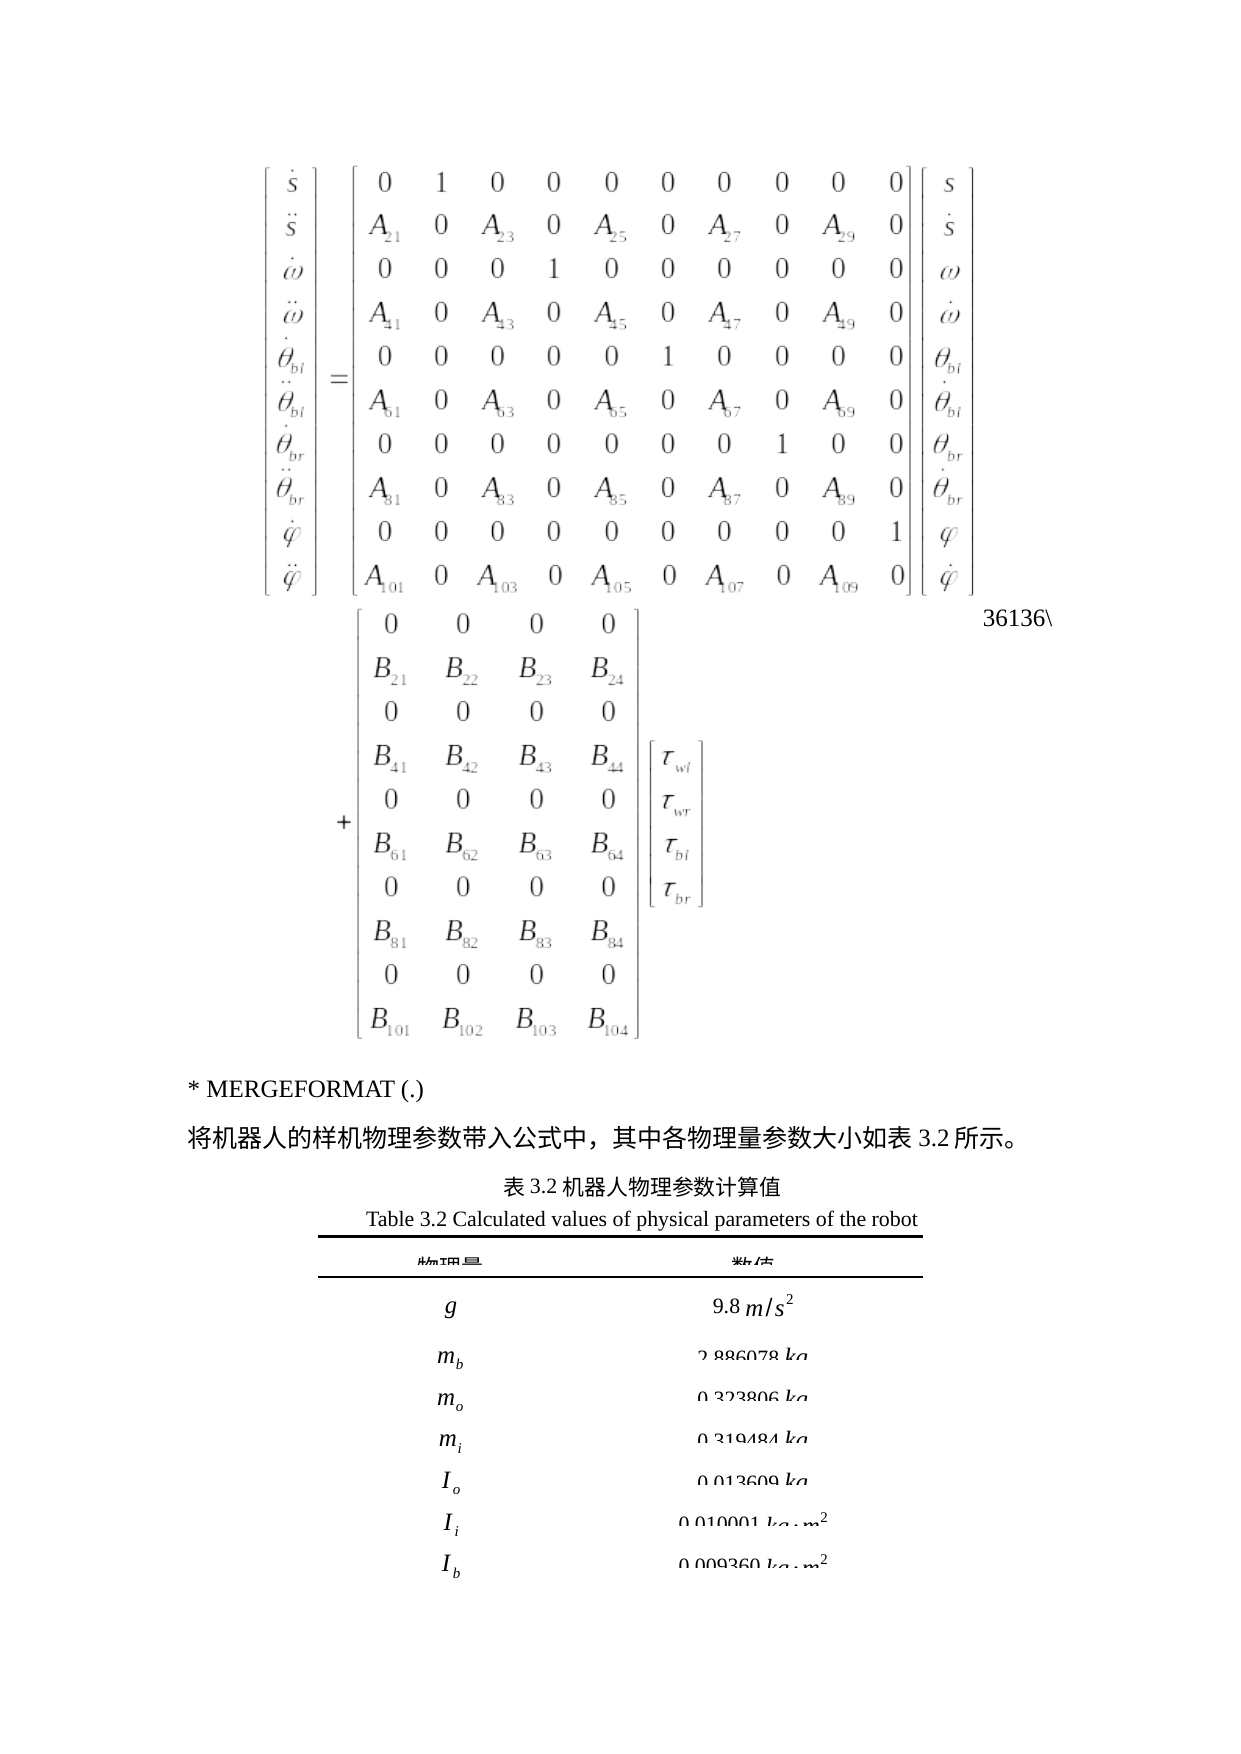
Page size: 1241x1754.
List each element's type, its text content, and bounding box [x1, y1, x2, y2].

table_cell 0.009360 [583, 1538, 923, 1579]
table_header 物理量 [318, 1238, 583, 1276]
table_cell [318, 1413, 583, 1454]
table_cell 9.8 [583, 1278, 923, 1329]
table_cell 0.010001 [583, 1496, 923, 1538]
table_cell [318, 1371, 583, 1413]
table_cell [318, 1278, 583, 1329]
table_cell 0.323806 [583, 1371, 923, 1413]
table_cell [318, 1538, 583, 1579]
table_header 数值 [583, 1238, 923, 1276]
table_cell [318, 1329, 583, 1371]
table_cell [318, 1496, 583, 1538]
table_cell 0.319484 [583, 1413, 923, 1454]
table_cell 2.886078 [583, 1329, 923, 1371]
table_cell 0.013609 [583, 1454, 923, 1496]
table_cell [318, 1454, 583, 1496]
